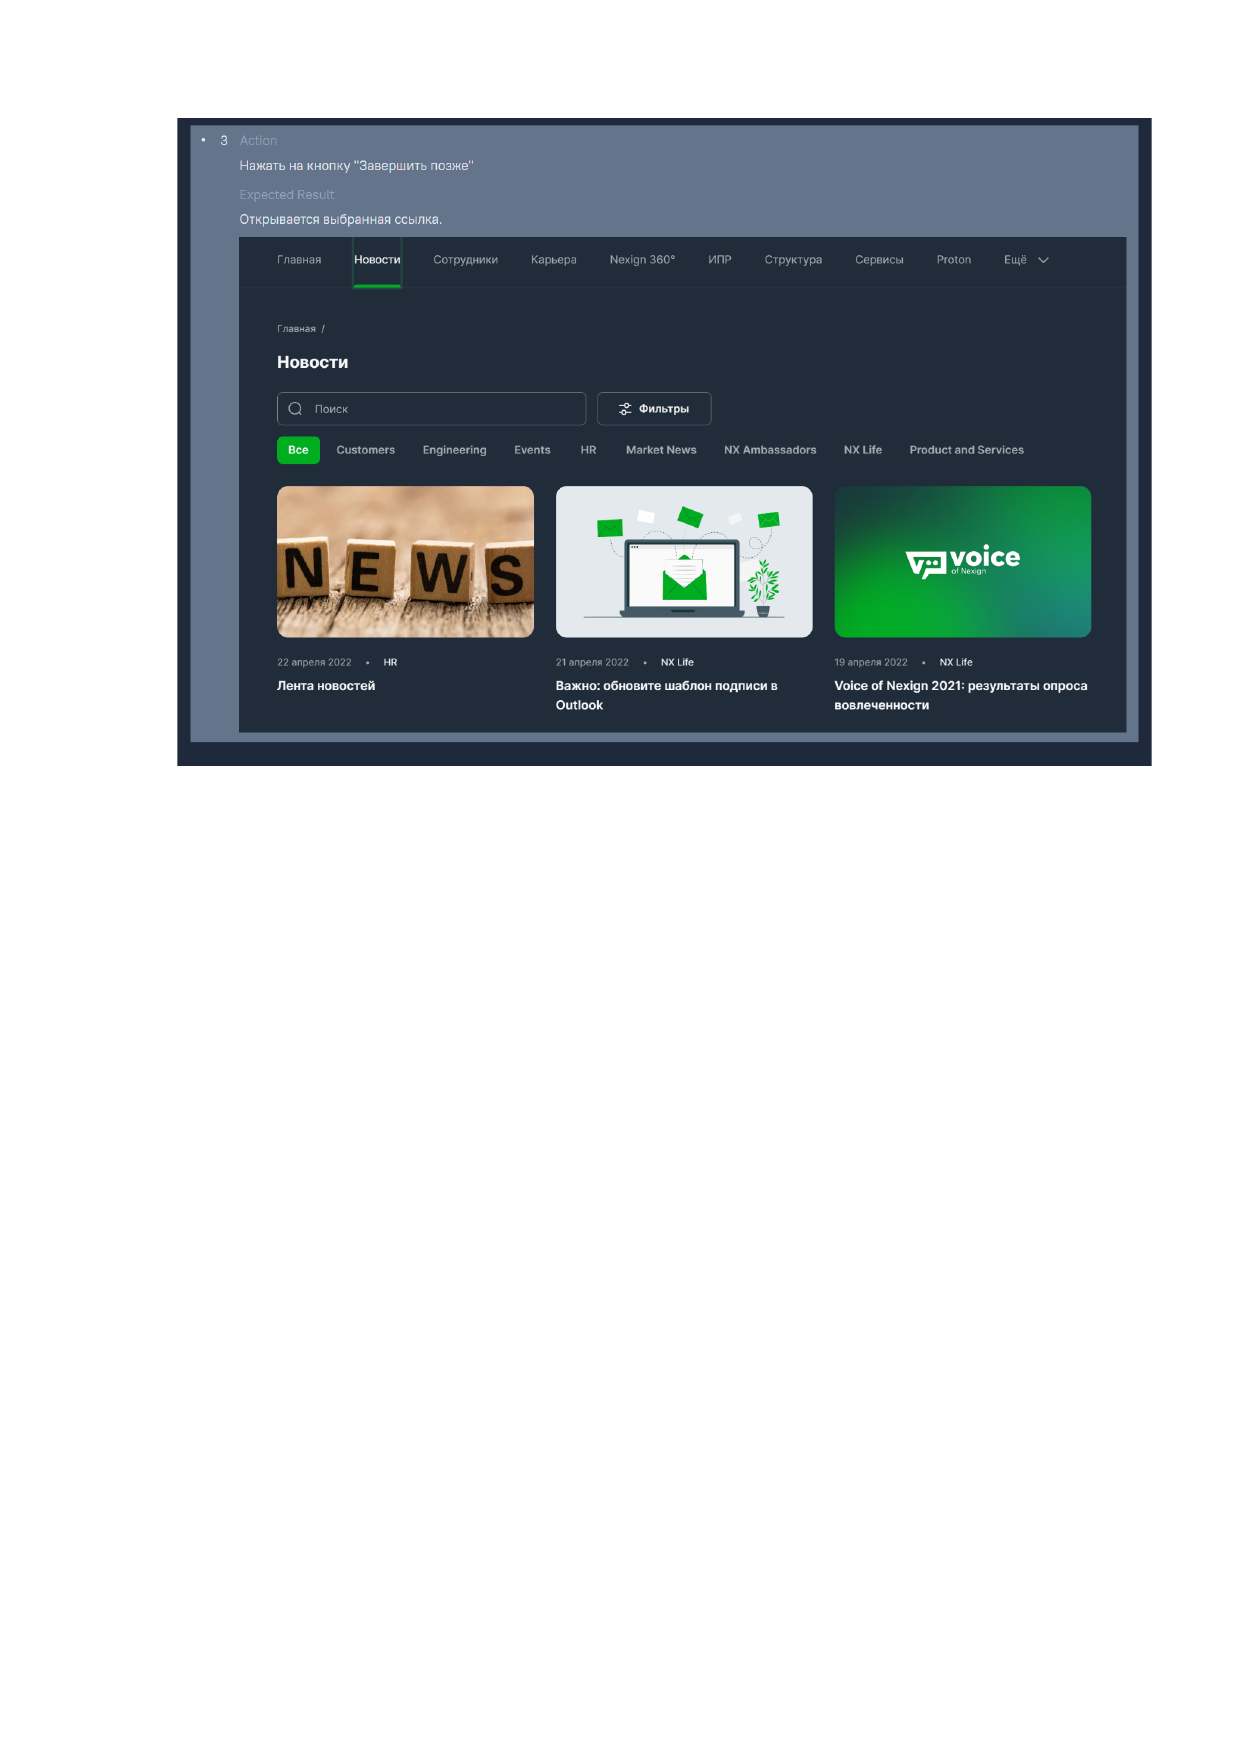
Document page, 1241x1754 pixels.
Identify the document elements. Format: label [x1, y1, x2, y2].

picture [177, 118, 1152, 766]
